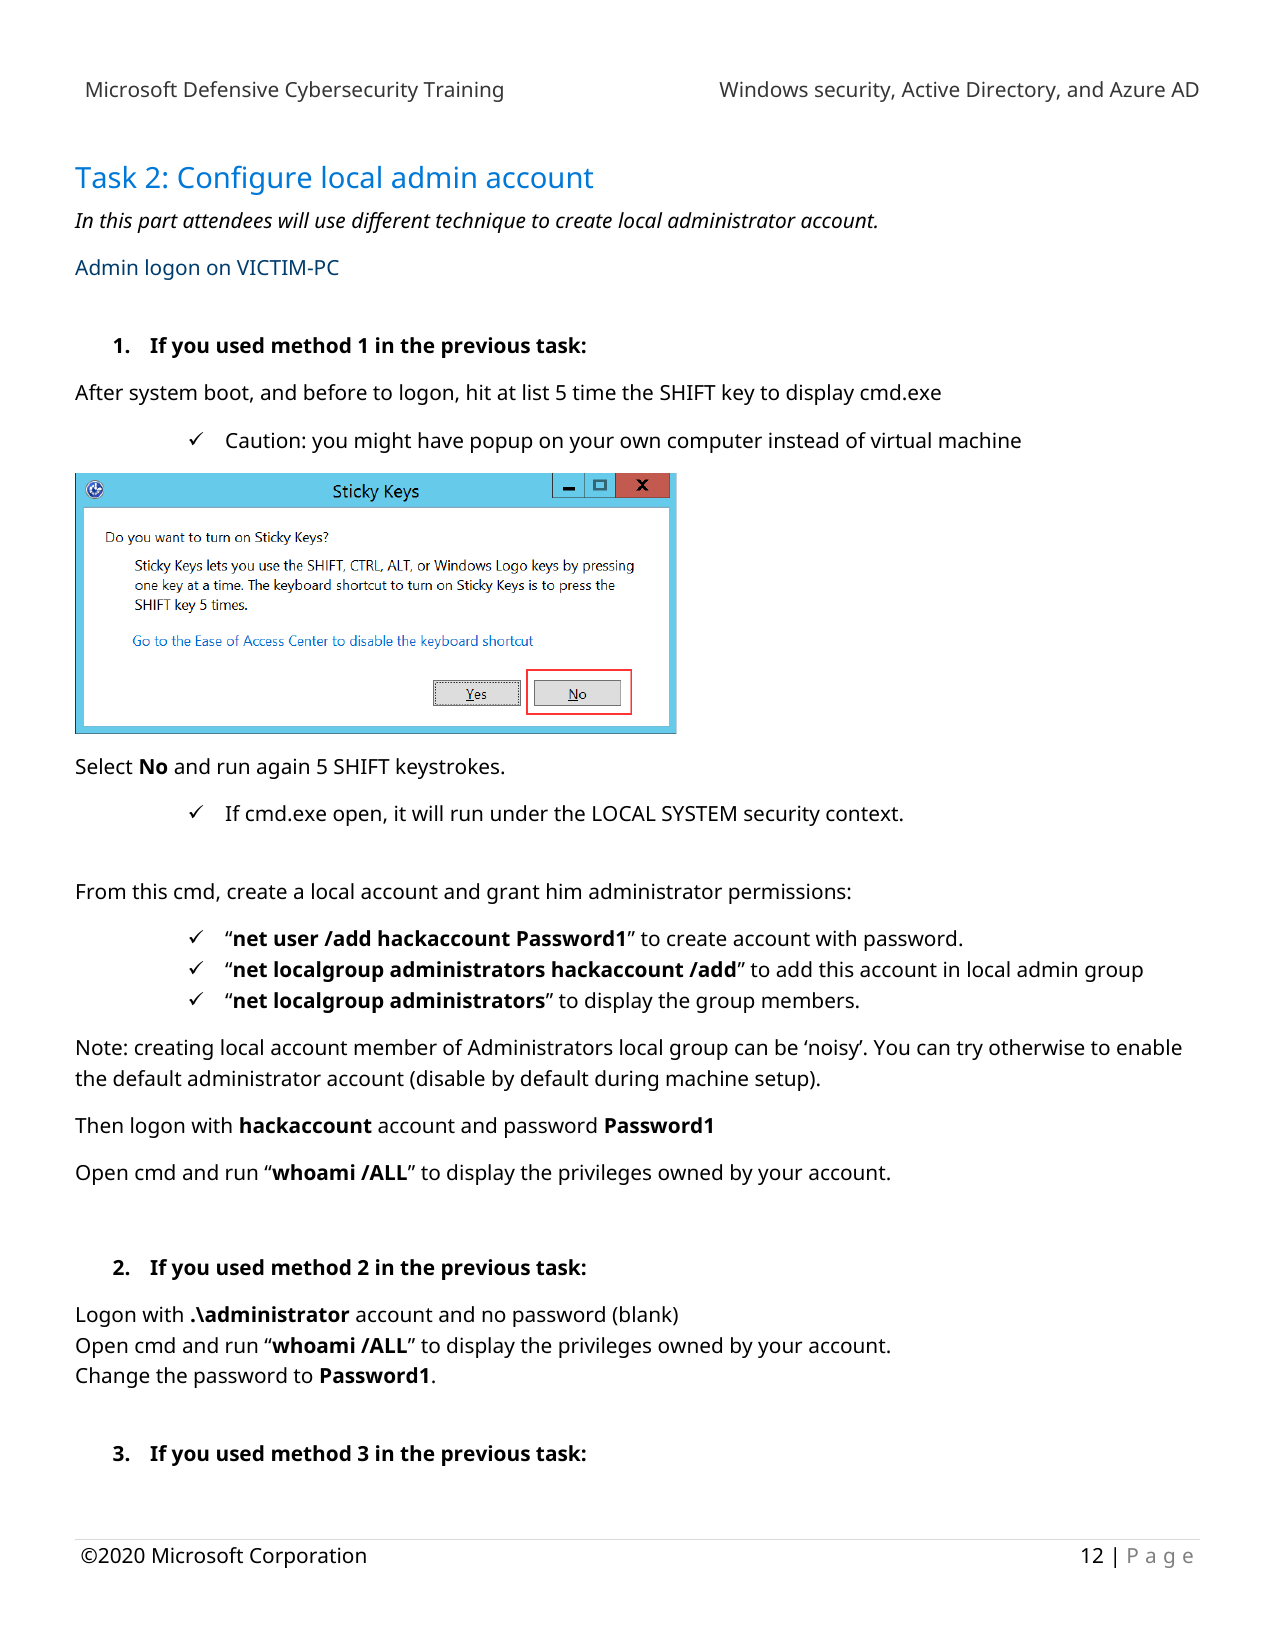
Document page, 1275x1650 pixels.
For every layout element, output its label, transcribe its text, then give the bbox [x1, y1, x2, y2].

list Caution: you might have popup on your own computer instead of virtual machine [187, 426, 1200, 454]
list If you used method 3 in the previous task: [112, 1439, 1200, 1468]
list “net user /add hackaccount Password1” to create account with password. [187, 924, 1200, 953]
list “net localgroup administrators hackaccount /add” to add this account in local admin group [187, 955, 1200, 984]
picture [75, 473, 677, 734]
text Select No and run again 5 SHIFT keystrokes. [75, 752, 1200, 781]
list “net localgroup administrators” to display the group members. [187, 986, 1200, 1014]
subtitle Task 2: Configure local admin account [75, 157, 1200, 197]
text In this part attendees will use different technique to create local administrator account. [75, 206, 1200, 234]
text From this cmd, create a local account and grant him administrator permissions: [75, 877, 1200, 906]
list If cmd.exe open, it will run under the LOCAL SYSTEM security context. [187, 799, 1200, 828]
list If you used method 2 in the previous task: [112, 1253, 1200, 1281]
text Open cmd and run “whoami /ALL” to display the privileges owned by your account. [75, 1331, 1200, 1359]
text Then logon with hackaccount account and password Password1 [75, 1111, 1200, 1139]
text Open cmd and run “whoami /ALL” to display the privileges owned by your account. [75, 1158, 1200, 1187]
subtitle Admin logon on VICTIM-PC [75, 253, 1200, 282]
text Note: creating local account member of Administrators local group can be ‘noisy’. You can try otherwise to enable the default administrator account (disable by default during machine setup). [75, 1033, 1200, 1092]
text Change the password to Password1. [75, 1361, 1200, 1390]
list If you used method 1 in the previous task: [112, 331, 1200, 359]
text Logon with .\administrator account and no password (blank) [75, 1300, 1200, 1329]
text After system boot, and before to logon, hit at list 5 time the SHIFT key to display cmd.exe [75, 378, 1200, 407]
